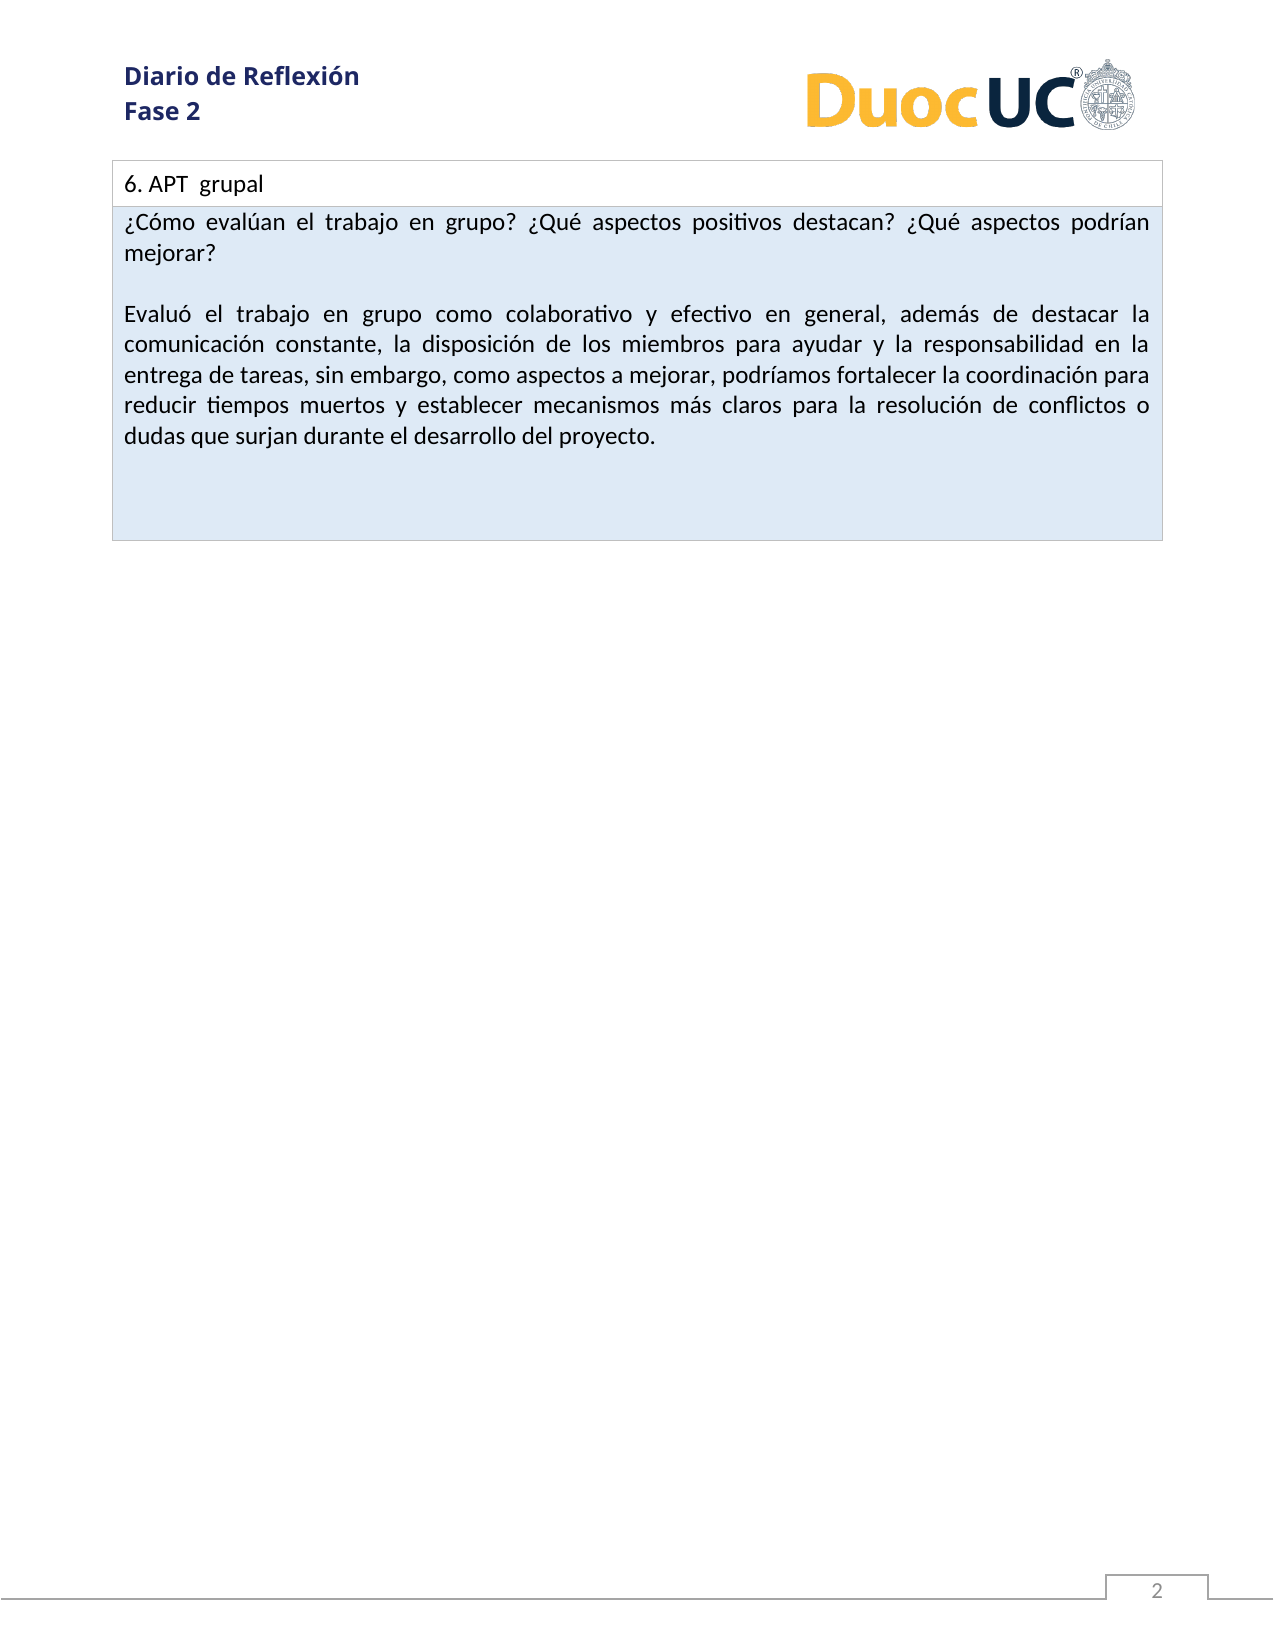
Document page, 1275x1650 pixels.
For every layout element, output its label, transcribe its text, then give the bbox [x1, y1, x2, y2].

picture [807, 59, 1135, 130]
table_header 6. APT grupal [113, 161, 1162, 206]
table_cell ¿Cómo evalúan el trabajo en grupo? ¿Qué aspectos positivos destacan? ¿Qué aspectos podrían mejorar? Evaluó el trabajo en grupo como colaborativo y efectivo en general, además de destacar la comunicación constante, la disposición de los miembros para ayudar y la responsabilidad en la entrega de tareas, sin embargo, como aspectos a mejorar, podríamos fortalecer la coordinación para reducir tiempos muertos y establecer mecanismos más claros para la resolución de conflictos o dudas que surjan durante el desarrollo del proyecto. [113, 207, 1162, 540]
